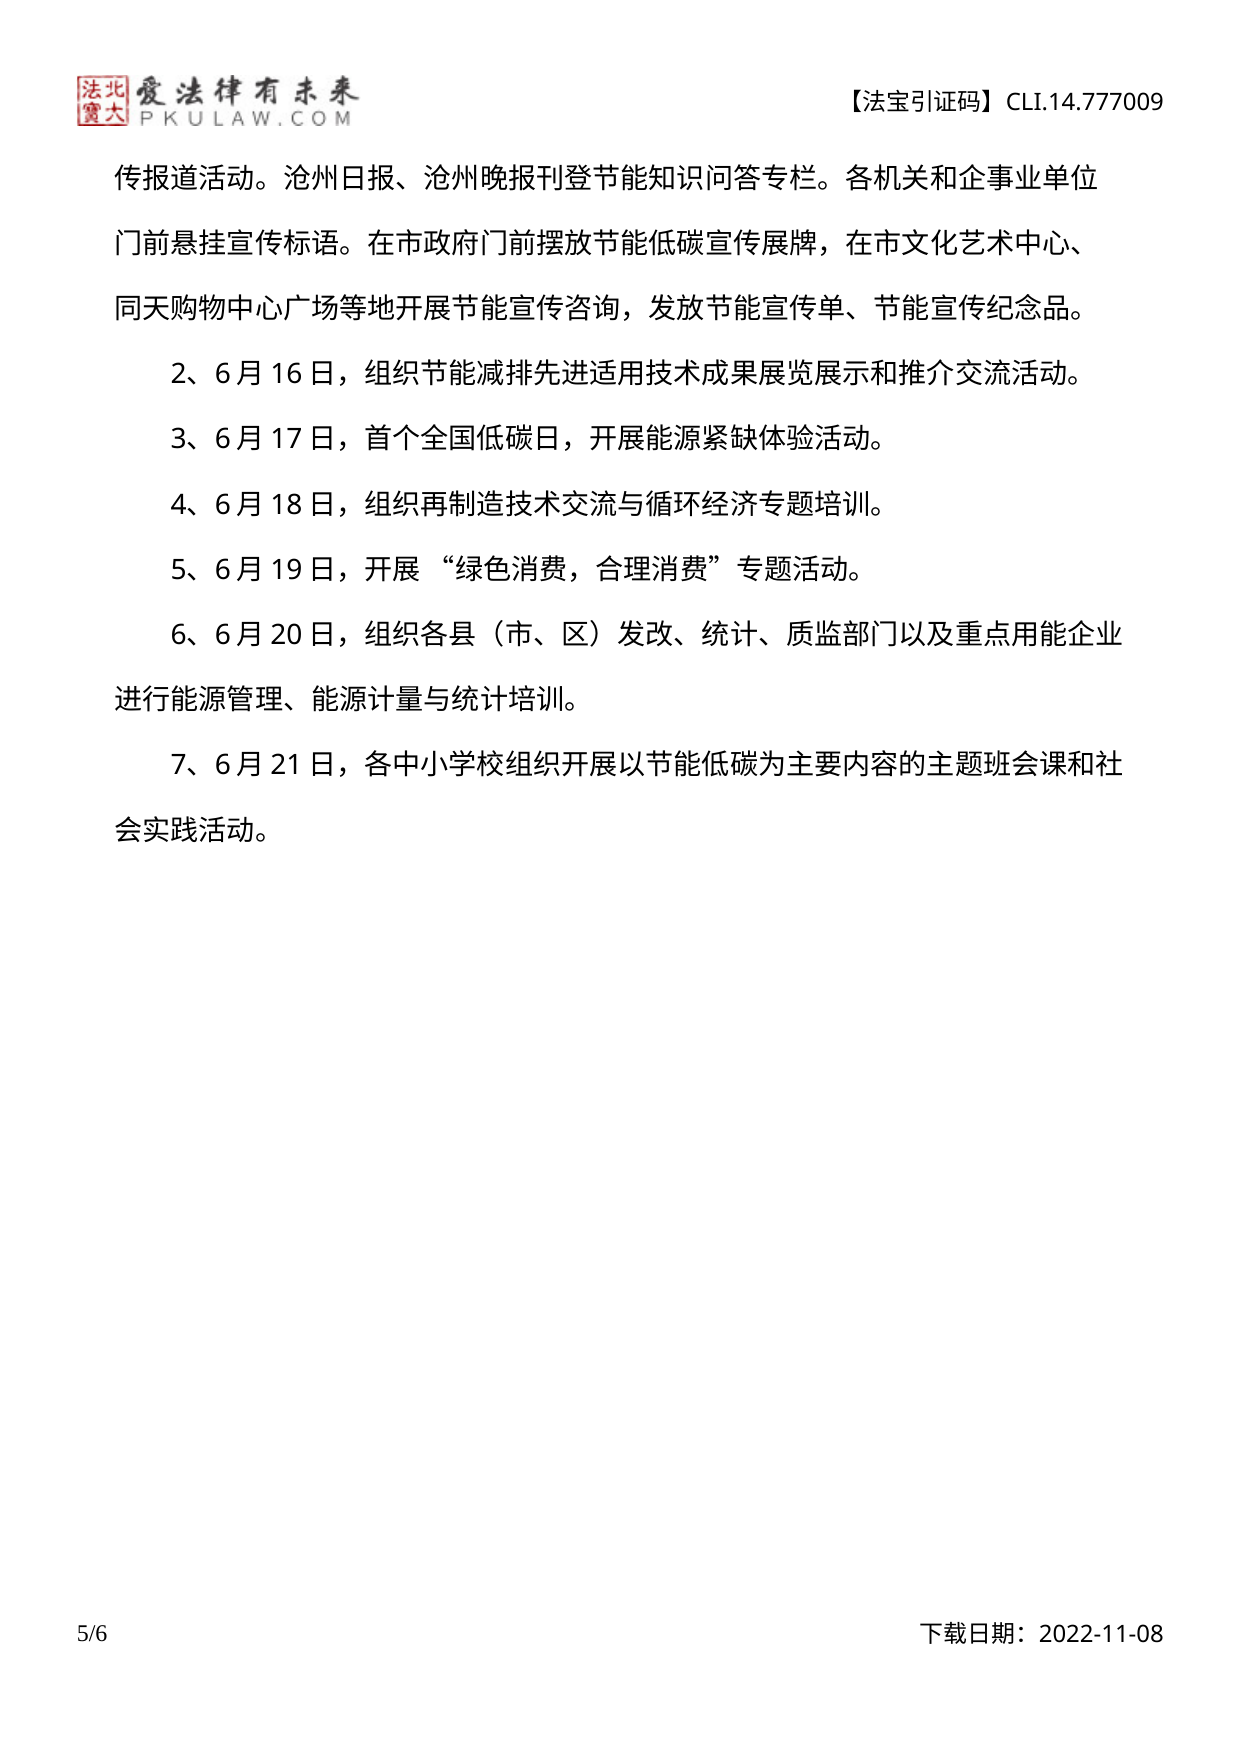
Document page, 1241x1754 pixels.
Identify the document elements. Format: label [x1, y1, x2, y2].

picture [76, 75, 361, 126]
text [114, 156, 1126, 848]
